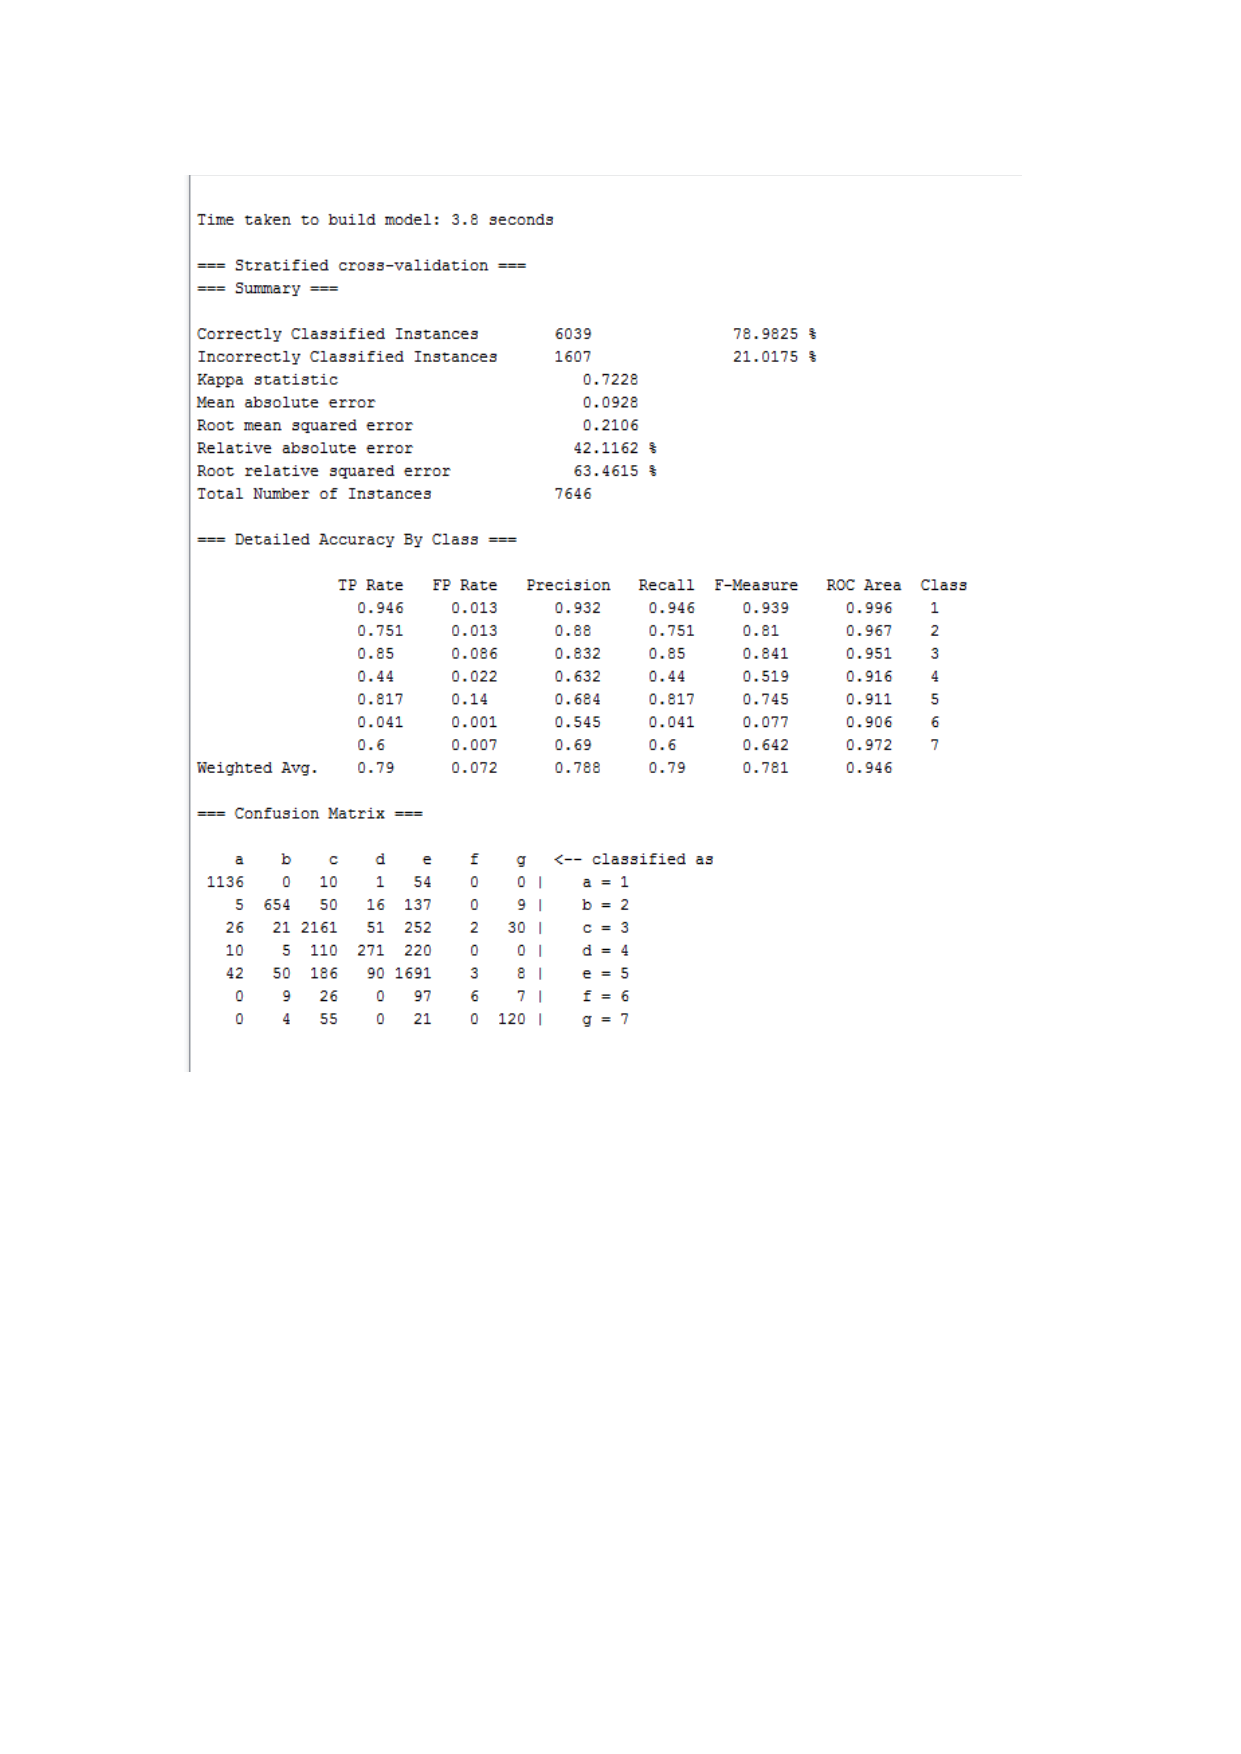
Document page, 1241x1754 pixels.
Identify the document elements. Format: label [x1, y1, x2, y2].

picture [184, 175, 1022, 1072]
